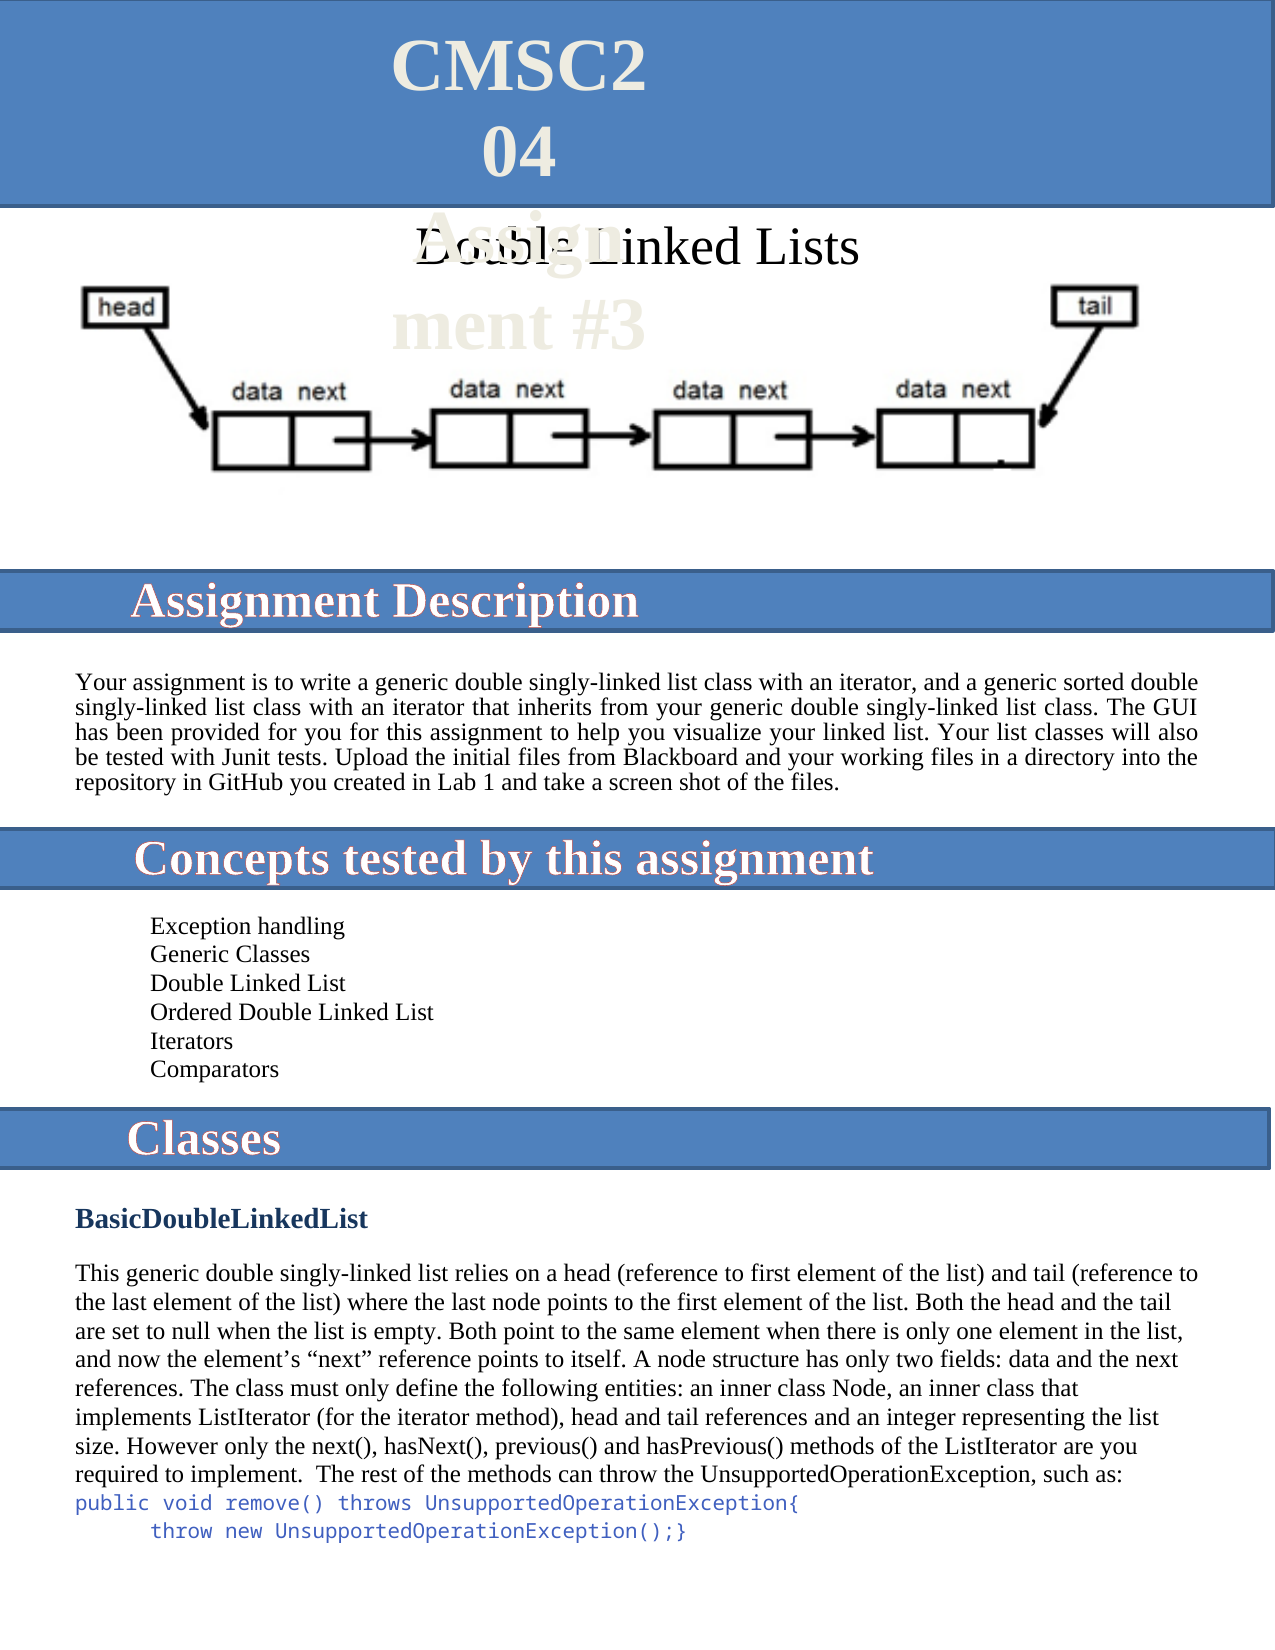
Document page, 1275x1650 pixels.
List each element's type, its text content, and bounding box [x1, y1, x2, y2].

text Your assignment is to write a generic double singly-linked list class with an iterator, and a generic sorted double singly-linked list class with an iterator that inherits from your generic double singly-linked list class. The GUI has been provided for you for this assignment to help you visualize your linked list. Your list classes will also be tested with Junit tests. Upload the initial files from Blackboard and your working files in a directory into the repository in GitHub you created in Lab 1 and take a screen shot of the files. [75, 671, 1200, 796]
text Double Linked Lists [75, 214, 1200, 276]
text Comparators [75, 1054, 1200, 1083]
text throw new UnsupportedOperationException();} [75, 1517, 1200, 1545]
text Double Linked List [75, 968, 1200, 997]
picture [75, 276, 1157, 499]
text Iterators [75, 1026, 1200, 1054]
text Generic Classes [75, 939, 1200, 968]
text public void remove() throws UnsupportedOperationException{ [75, 1488, 1200, 1517]
text Exception handling [75, 911, 1200, 939]
text Ordered Double Linked List [75, 997, 1200, 1026]
text This generic double singly-linked list relies on a head (reference to first element of the list) and tail (reference to the last element of the list) where the last node points to the first element of the list. Both the head and the tail are set to null when the list is empty. Both point to the same element when there is only one element in the list, and now the element’s “next” reference points to itself. A node structure has only two fields: data and the next references. The class must only define the following entities: an inner class Node, an inner class that implements ListIterator (for the iterator method), head and tail references and an integer representing the list size. However only the next(), hasNext(), previous() and hasPrevious() methods of the ListIterator are you required to implement. The rest of the methods can throw the UnsupportedOperationException, such as: [75, 1258, 1200, 1488]
text BasicDoubleLinkedList [75, 1208, 1200, 1233]
